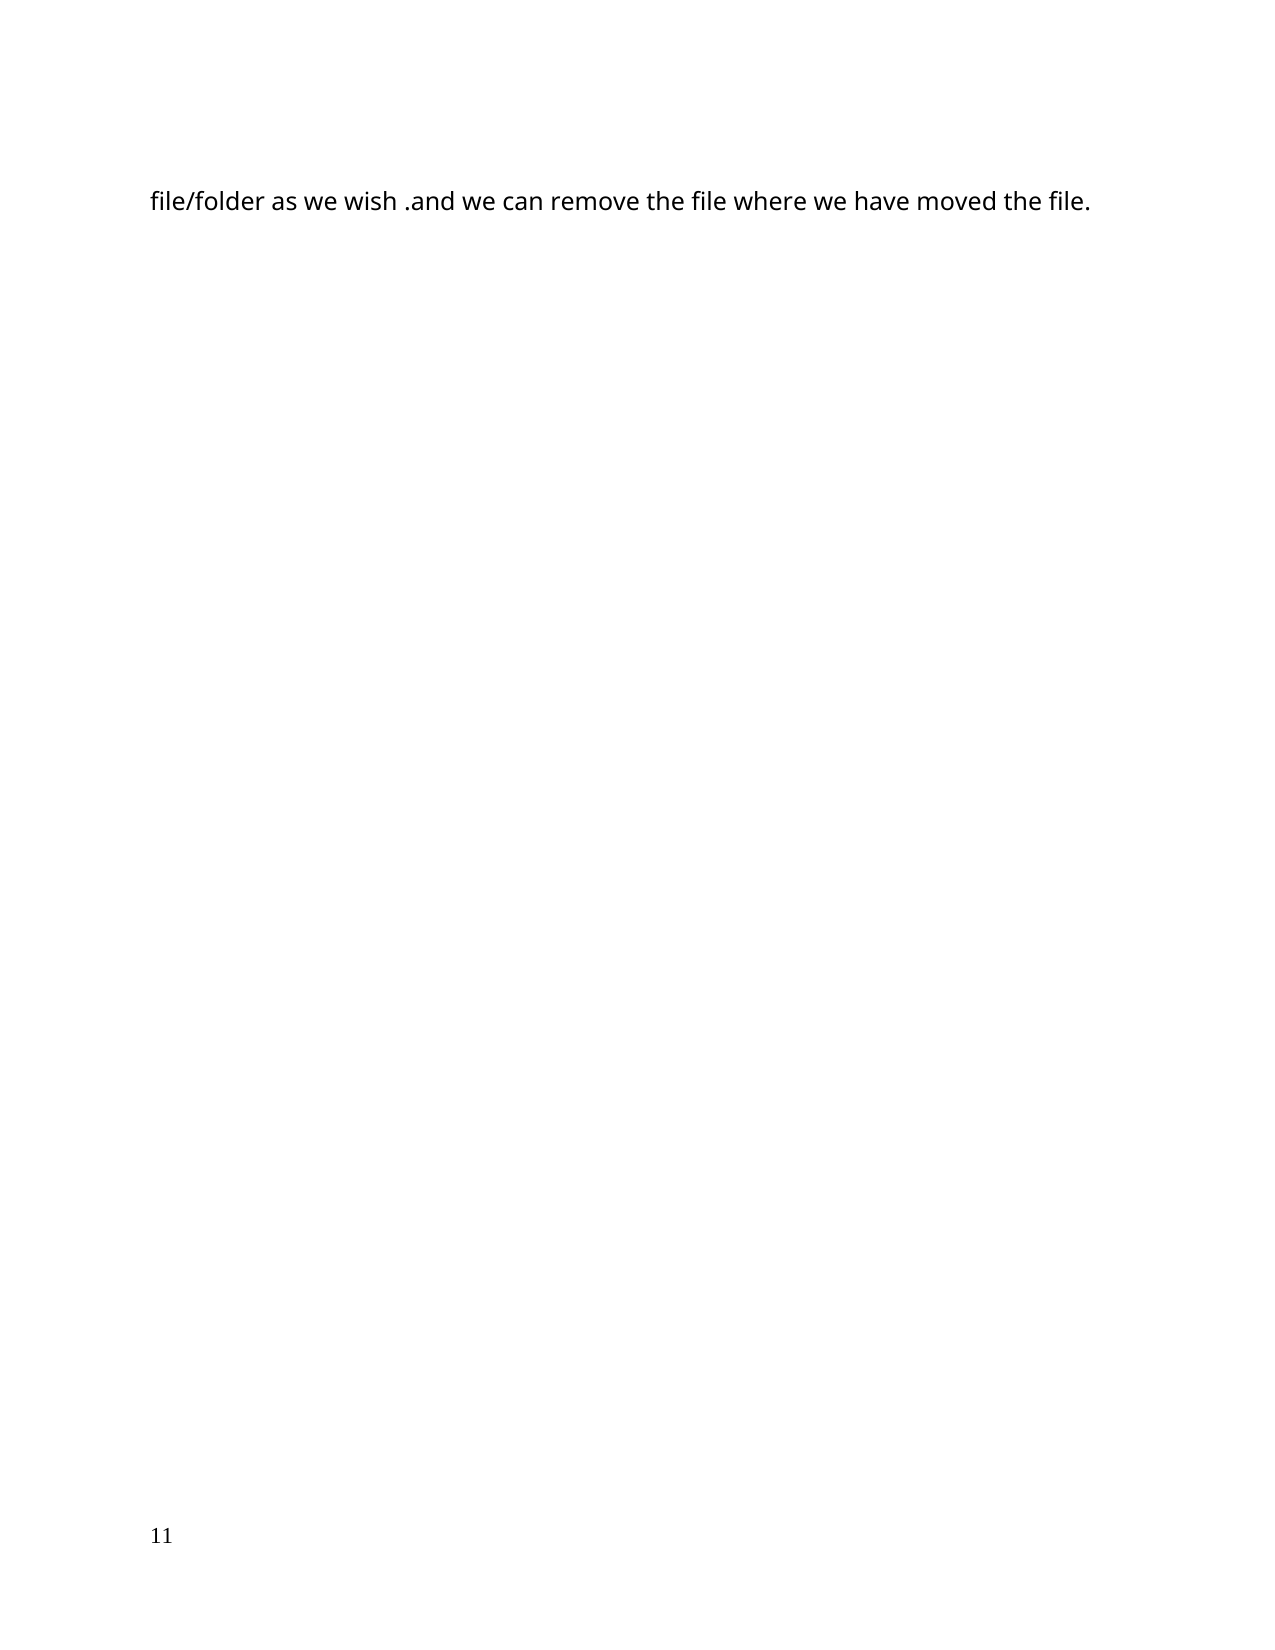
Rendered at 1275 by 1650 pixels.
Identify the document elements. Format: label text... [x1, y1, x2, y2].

text file/folder as we wish .and we can remove the file where we have moved the file. [150, 184, 1125, 218]
